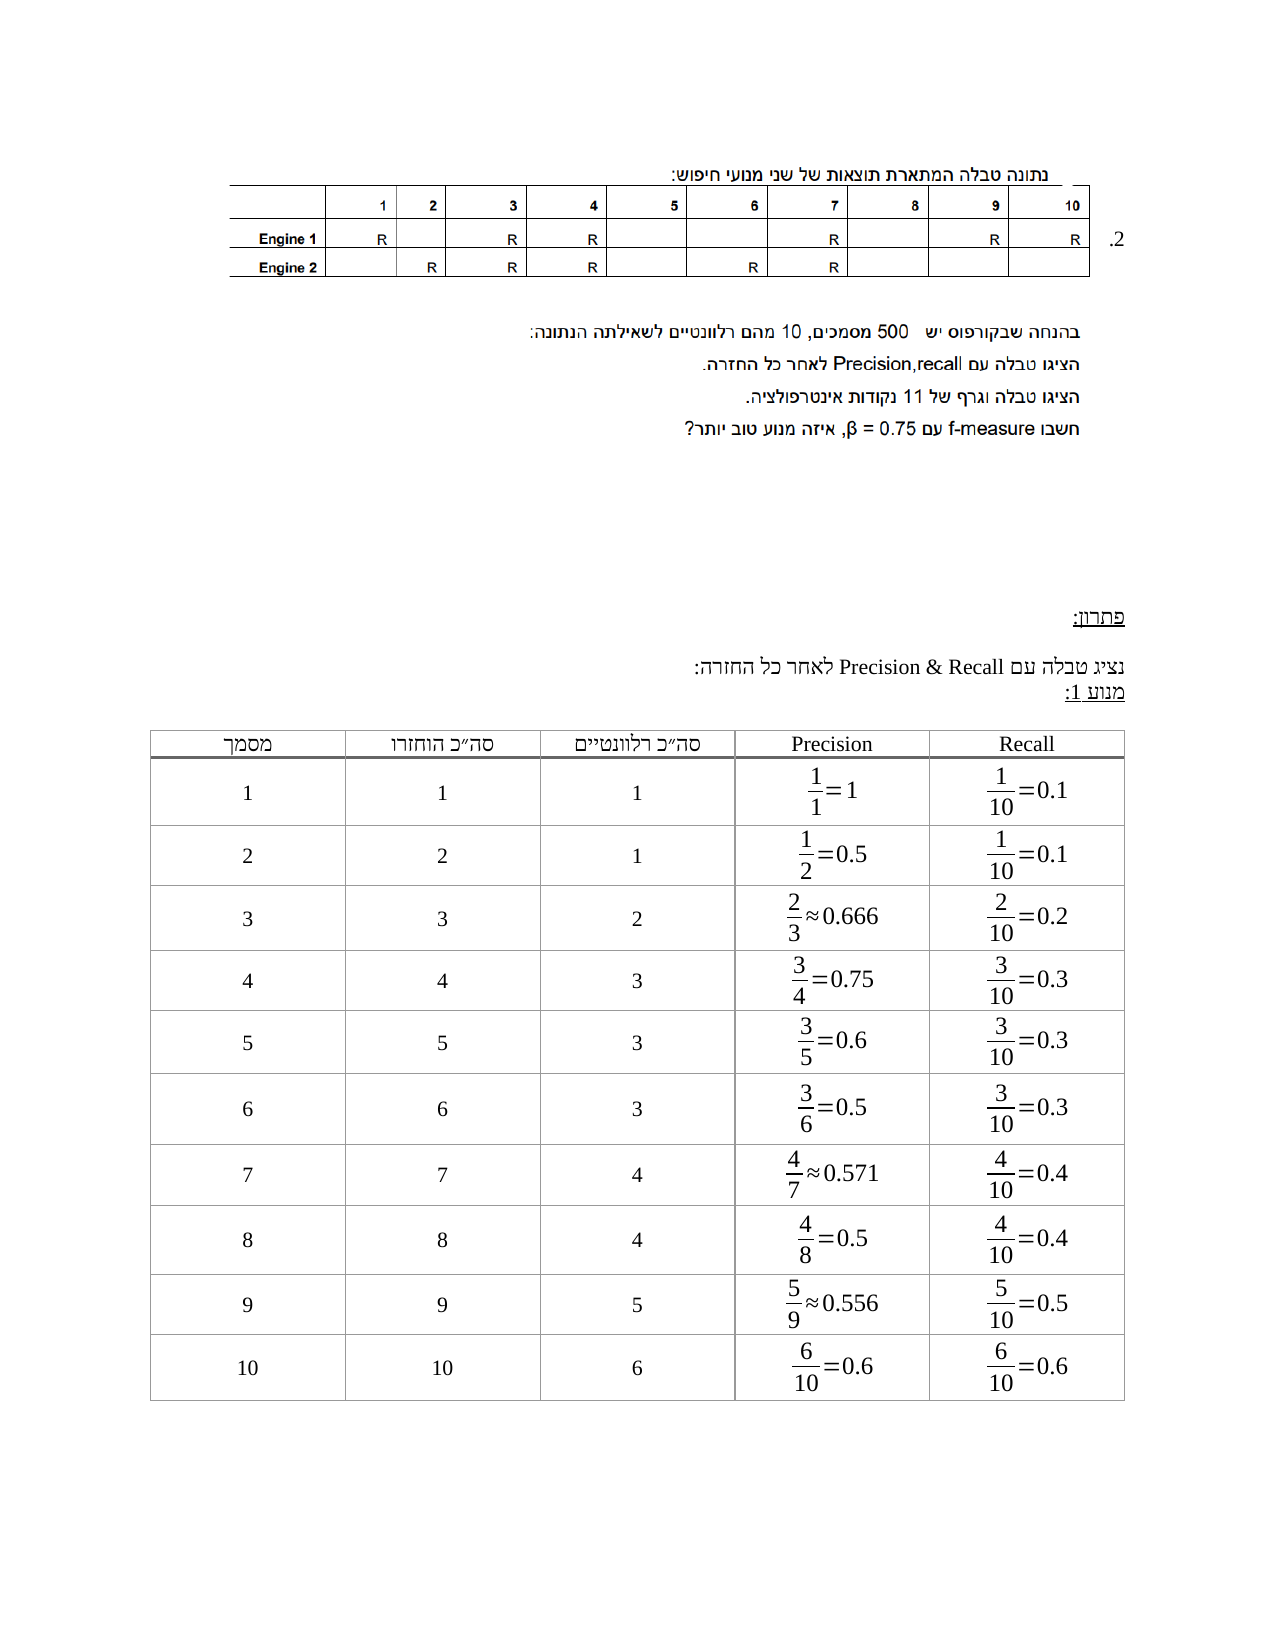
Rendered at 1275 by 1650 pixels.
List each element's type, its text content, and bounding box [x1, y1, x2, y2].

table_cell 5 [151, 1011, 345, 1073]
table_cell 4 [346, 951, 540, 1010]
table_cell [736, 1206, 929, 1274]
table_cell 10 [346, 1335, 540, 1400]
table_cell 1 [346, 759, 540, 825]
table_cell 4 [541, 1206, 734, 1274]
table_header סה״כ הוחזרו [346, 731, 540, 756]
table_cell 6 [541, 1335, 734, 1400]
picture [229, 135, 1094, 226]
table_cell 4 [541, 1145, 734, 1205]
table_cell [930, 1011, 1124, 1073]
table_cell [736, 1335, 929, 1400]
text נציג טבלה עם Precision & Recall לאחר כל החזרה: [150, 654, 1125, 679]
table_cell 7 [346, 1145, 540, 1205]
table_cell [736, 1011, 929, 1073]
table_cell [930, 1206, 1124, 1274]
table_cell [930, 1074, 1124, 1143]
table_cell [930, 886, 1124, 950]
table_cell 1 [541, 759, 734, 825]
table_cell [736, 951, 929, 1010]
picture [229, 251, 1094, 480]
table_cell 2 [346, 826, 540, 885]
text פתרון: [150, 604, 1125, 629]
table_cell 6 [346, 1074, 540, 1143]
table_cell 2 [151, 826, 345, 885]
table_cell 6 [151, 1074, 345, 1143]
table_cell 3 [541, 951, 734, 1010]
table_cell [930, 759, 1124, 825]
table_cell 7 [151, 1145, 345, 1205]
table_cell [736, 1275, 929, 1334]
table_cell [736, 759, 929, 825]
table_cell 3 [151, 886, 345, 950]
table_header מסמך [151, 731, 345, 756]
table_cell [736, 886, 929, 950]
table_cell [736, 1145, 929, 1205]
table_cell [930, 1145, 1124, 1205]
table_cell [930, 1335, 1124, 1400]
table_cell 3 [541, 1074, 734, 1143]
table_cell 8 [151, 1206, 345, 1274]
text 2. [150, 226, 1125, 251]
table_cell 1 [151, 759, 345, 825]
table_cell 5 [346, 1011, 540, 1073]
table_cell [930, 1275, 1124, 1334]
table_cell 2 [541, 886, 734, 950]
table_header Precision [736, 731, 929, 756]
table_cell 8 [346, 1206, 540, 1274]
table_cell 3 [541, 1011, 734, 1073]
table_cell 10 [151, 1335, 345, 1400]
table_cell 3 [346, 886, 540, 950]
table_header Recall [930, 731, 1124, 756]
table_header סה״כ רלוונטיים [541, 731, 734, 756]
table_cell 1 [541, 826, 734, 885]
table_cell [930, 951, 1124, 1010]
table_cell [736, 826, 929, 885]
table_cell [930, 826, 1124, 885]
table_cell 5 [541, 1275, 734, 1334]
text מנוע 1: [150, 679, 1125, 704]
table_cell 9 [346, 1275, 540, 1334]
table_cell 4 [151, 951, 345, 1010]
table_cell 9 [151, 1275, 345, 1334]
table_cell [736, 1074, 929, 1143]
